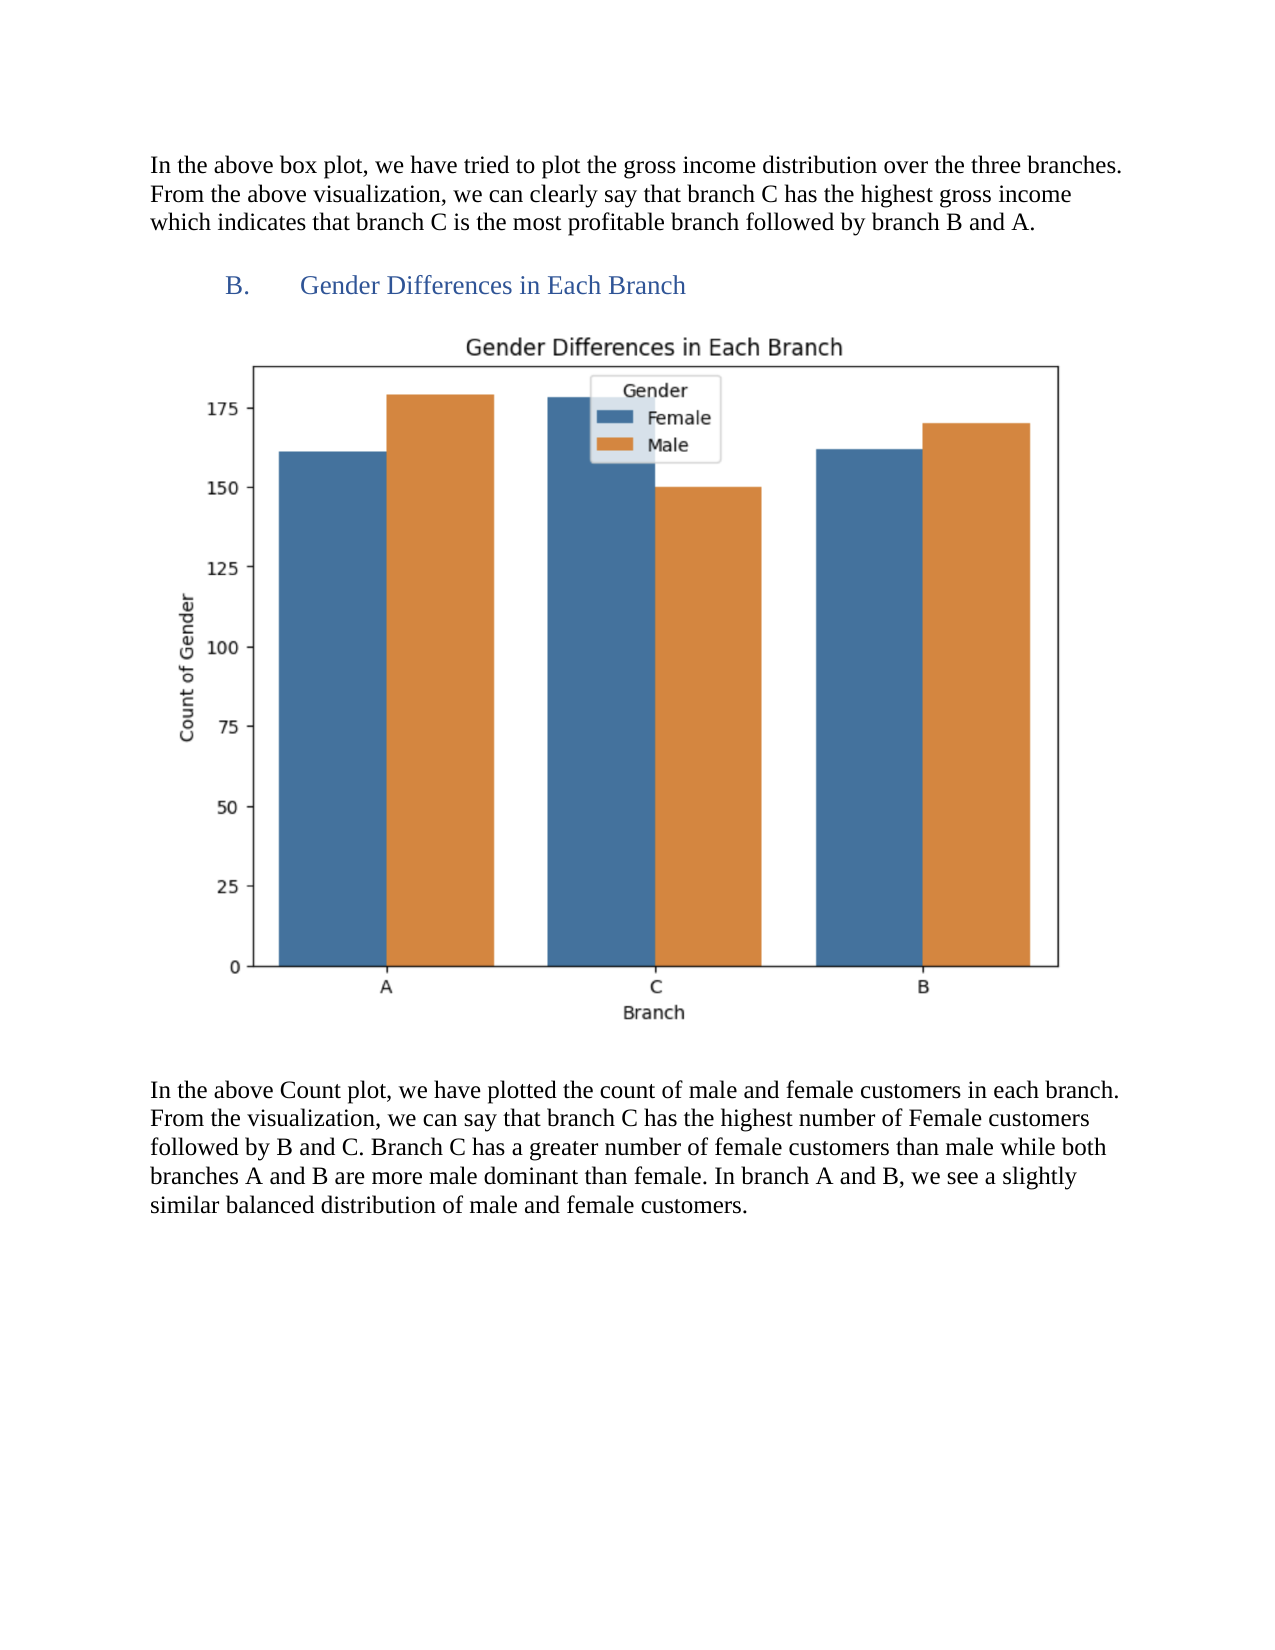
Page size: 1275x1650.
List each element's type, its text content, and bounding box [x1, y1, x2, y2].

text In the above Count plot, we have plotted the count of male and female customers in each branch. From the visualization, we can say that branch C has the highest number of Female customers followed by B and C. Branch C has a greater number of female customers than male while both branches A and B are more male dominant than female. In branch A and B, we see a slightly similar balanced distribution of male and female customers. [150, 1075, 1125, 1218]
picture [150, 329, 1125, 1046]
text In the above box plot, we have tried to plot the gross income distribution over the three branches. From the above visualization, we can clearly say that branch C has the highest gross income which indicates that branch C is the most profitable branch followed by branch B and A. [150, 150, 1125, 236]
subtitle Gender Differences in Each Branch [225, 269, 1125, 300]
